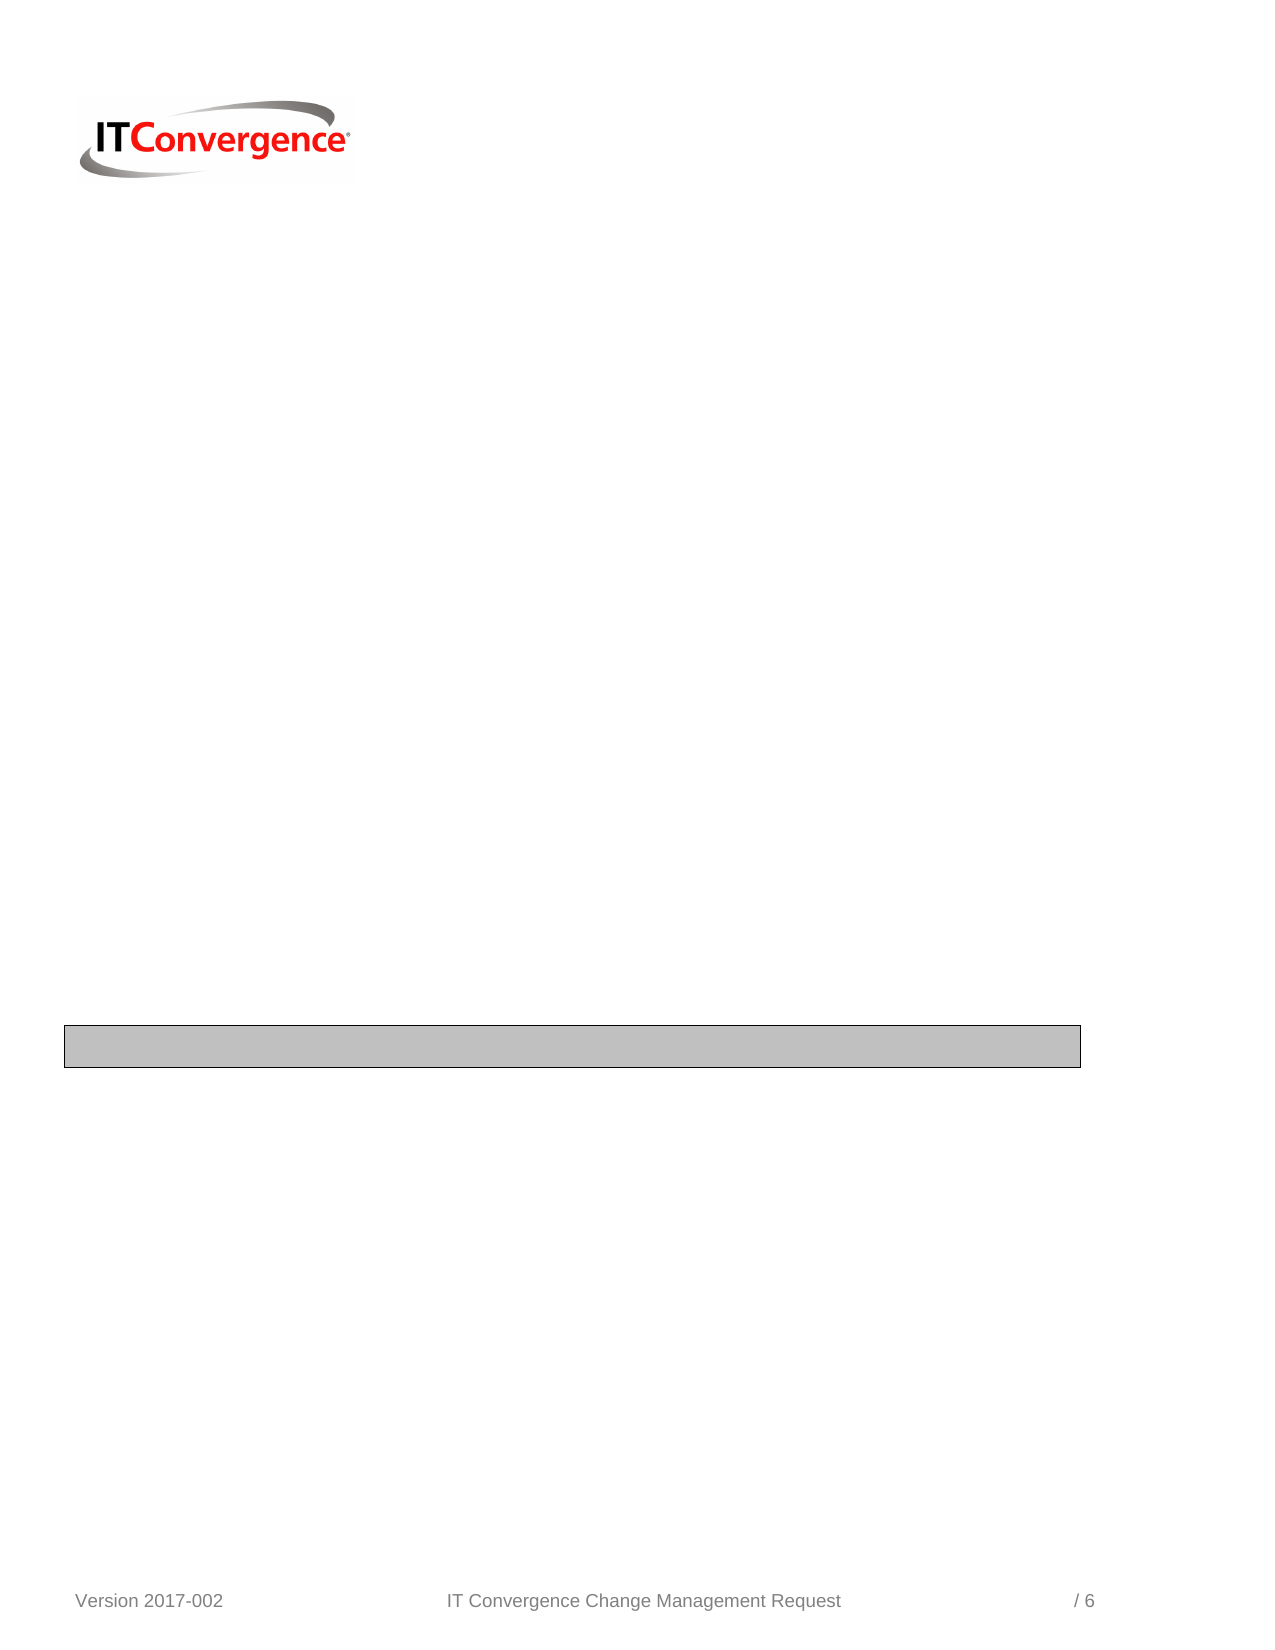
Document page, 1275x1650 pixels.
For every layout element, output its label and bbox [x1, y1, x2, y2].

picture [75, 95, 357, 184]
table_header [65, 1026, 1080, 1067]
